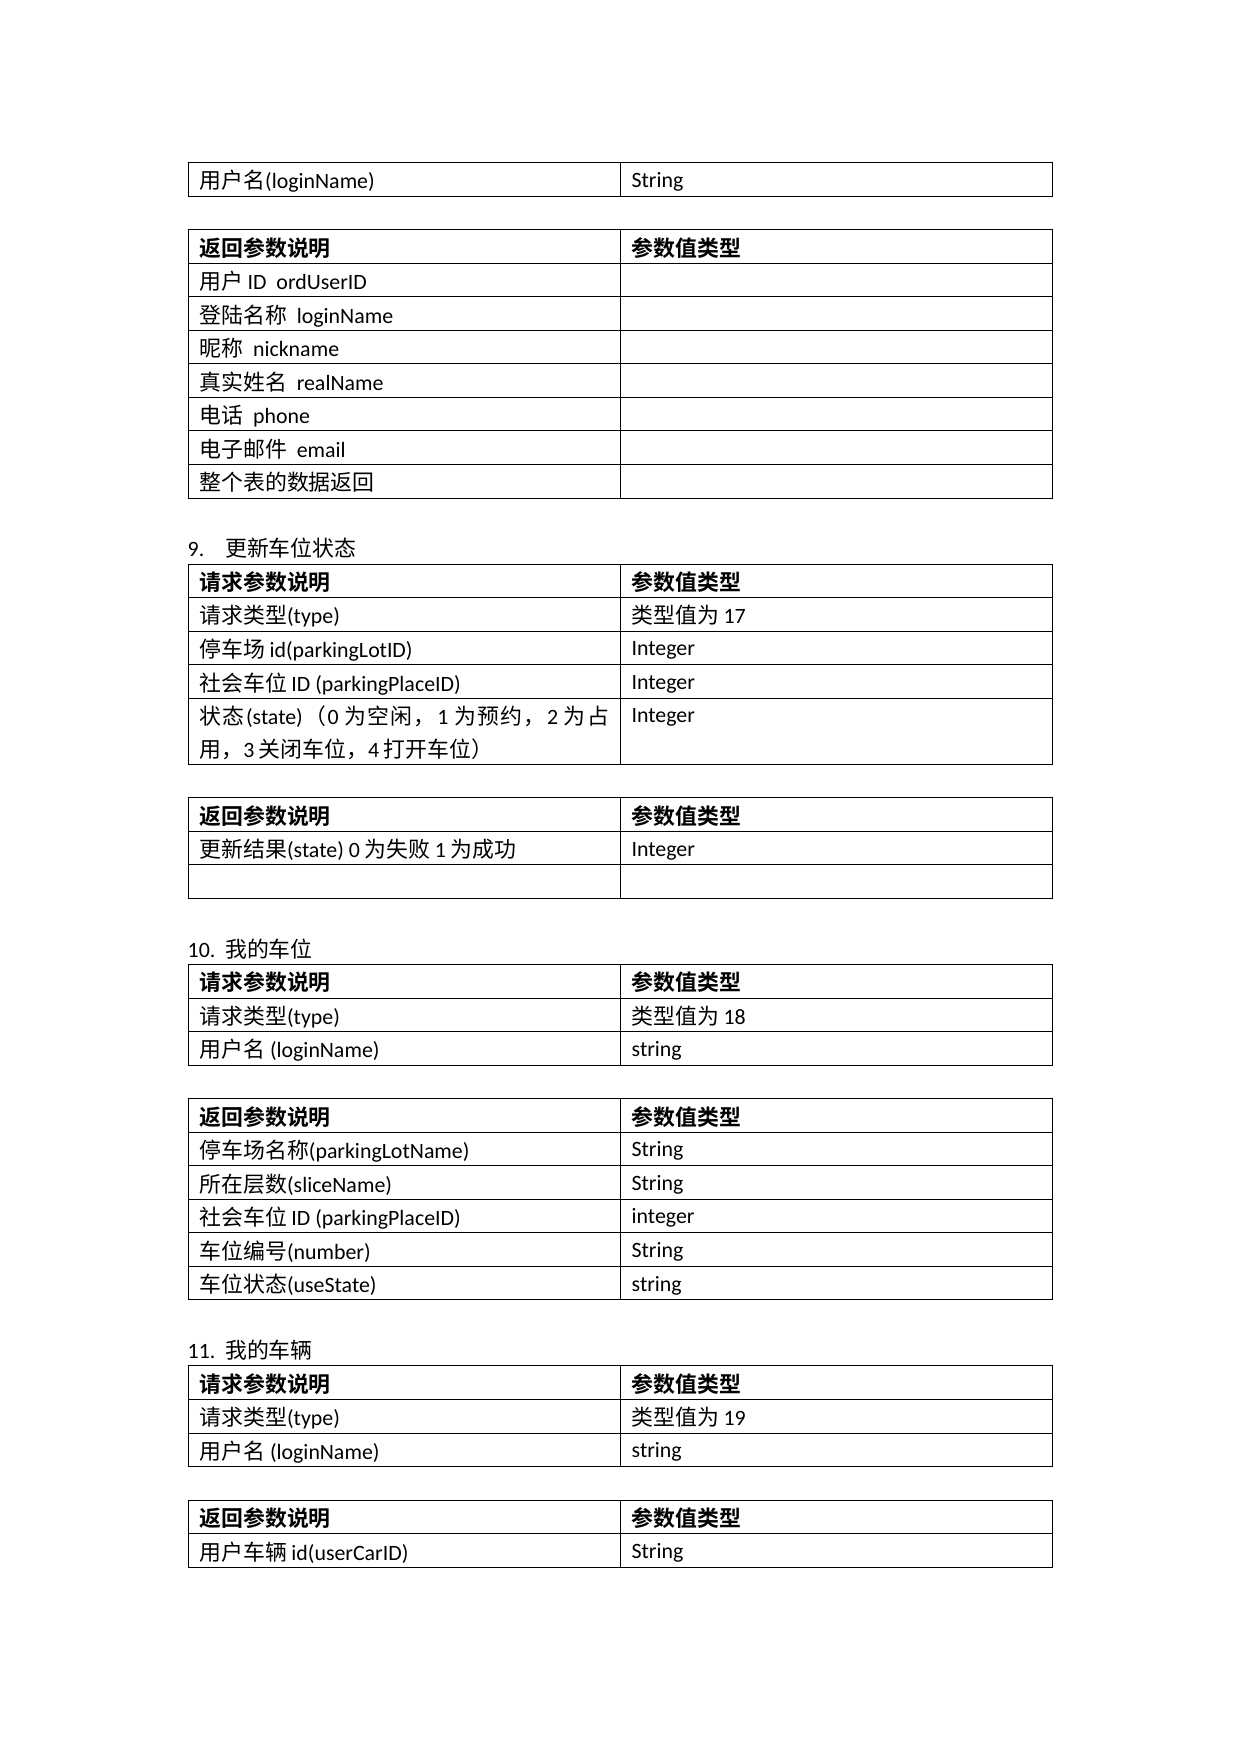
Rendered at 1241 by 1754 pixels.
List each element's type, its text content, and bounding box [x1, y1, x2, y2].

table_header 返回参数说明 [189, 1099, 620, 1132]
table_cell string [621, 1434, 1052, 1466]
table_cell Integer [621, 832, 1052, 864]
table_cell Integer [621, 665, 1052, 698]
table_cell string [621, 1032, 1052, 1064]
table_cell 请求类型(type) [189, 999, 620, 1031]
table_cell 更新结果(state) 0为失败 1为成功 [189, 832, 620, 864]
table_header 参数值类型 [621, 230, 1052, 263]
table_cell 停车场名称(parkingLotName) [189, 1133, 620, 1165]
table_cell [621, 465, 1052, 497]
table_cell 社会车位ID (parkingPlaceID) [189, 1200, 620, 1232]
table_header 请求参数说明 [189, 1366, 620, 1399]
table_cell 车位编号(number) [189, 1233, 620, 1266]
table_cell Integer [621, 699, 1052, 764]
table_cell 类型值为18 [621, 999, 1052, 1031]
table_cell String [621, 1534, 1052, 1567]
table_header 返回参数说明 [189, 1501, 620, 1533]
table_cell 电话 phone [189, 398, 620, 430]
table_cell integer [621, 1200, 1052, 1232]
table_header 返回参数说明 [189, 230, 620, 263]
table_cell 类型值为17 [621, 598, 1052, 631]
table_cell [621, 264, 1052, 296]
table_cell [621, 331, 1052, 363]
table_header 参数值类型 [621, 1099, 1052, 1132]
table_cell 登陆名称 loginName [189, 297, 620, 330]
table_cell 用户名(loginName) [189, 163, 620, 196]
table_header 参数值类型 [621, 1366, 1052, 1399]
table_header 参数值类型 [621, 565, 1052, 597]
table_cell string [621, 1267, 1052, 1299]
list 更新车位状态 [187, 531, 1053, 563]
table_cell Integer [621, 632, 1052, 664]
table_cell 昵称 nickname [189, 331, 620, 363]
table_header 请求参数说明 [189, 565, 620, 597]
table_header 返回参数说明 [189, 798, 620, 831]
table_cell [621, 431, 1052, 464]
table_cell 用户名 (loginName) [189, 1434, 620, 1466]
table_cell 用户车辆id(userCarID) [189, 1534, 620, 1567]
list 我的车位 [187, 931, 1053, 964]
table_cell 停车场id(parkingLotID) [189, 632, 620, 664]
table_cell [621, 398, 1052, 430]
table_cell 用户名 (loginName) [189, 1032, 620, 1064]
table_cell 用户ID ordUserID [189, 264, 620, 296]
table_cell 类型值为19 [621, 1400, 1052, 1432]
table_cell 电子邮件 email [189, 431, 620, 464]
table_cell [189, 865, 620, 898]
table_cell String [621, 163, 1052, 196]
table_header 参数值类型 [621, 798, 1052, 831]
table_cell 请求类型(type) [189, 598, 620, 631]
table_cell String [621, 1233, 1052, 1266]
table_header 参数值类型 [621, 965, 1052, 997]
table_cell 真实姓名 realName [189, 364, 620, 397]
table_header 参数值类型 [621, 1501, 1052, 1533]
table_cell String [621, 1133, 1052, 1165]
table_cell 整个表的数据返回 [189, 465, 620, 497]
table_cell [621, 865, 1052, 898]
table_cell String [621, 1166, 1052, 1199]
table_cell 车位状态(useState) [189, 1267, 620, 1299]
table_cell [621, 364, 1052, 397]
table_header 请求参数说明 [189, 965, 620, 997]
table_cell 社会车位ID (parkingPlaceID) [189, 665, 620, 698]
list 我的车辆 [187, 1333, 1053, 1365]
table_cell 所在层数(sliceName) [189, 1166, 620, 1199]
table_cell 请求类型(type) [189, 1400, 620, 1432]
table_cell 状态(state)（0为空闲，1为预约，2为占用，3关闭车位，4打开车位） [189, 699, 620, 764]
table_cell [621, 297, 1052, 330]
